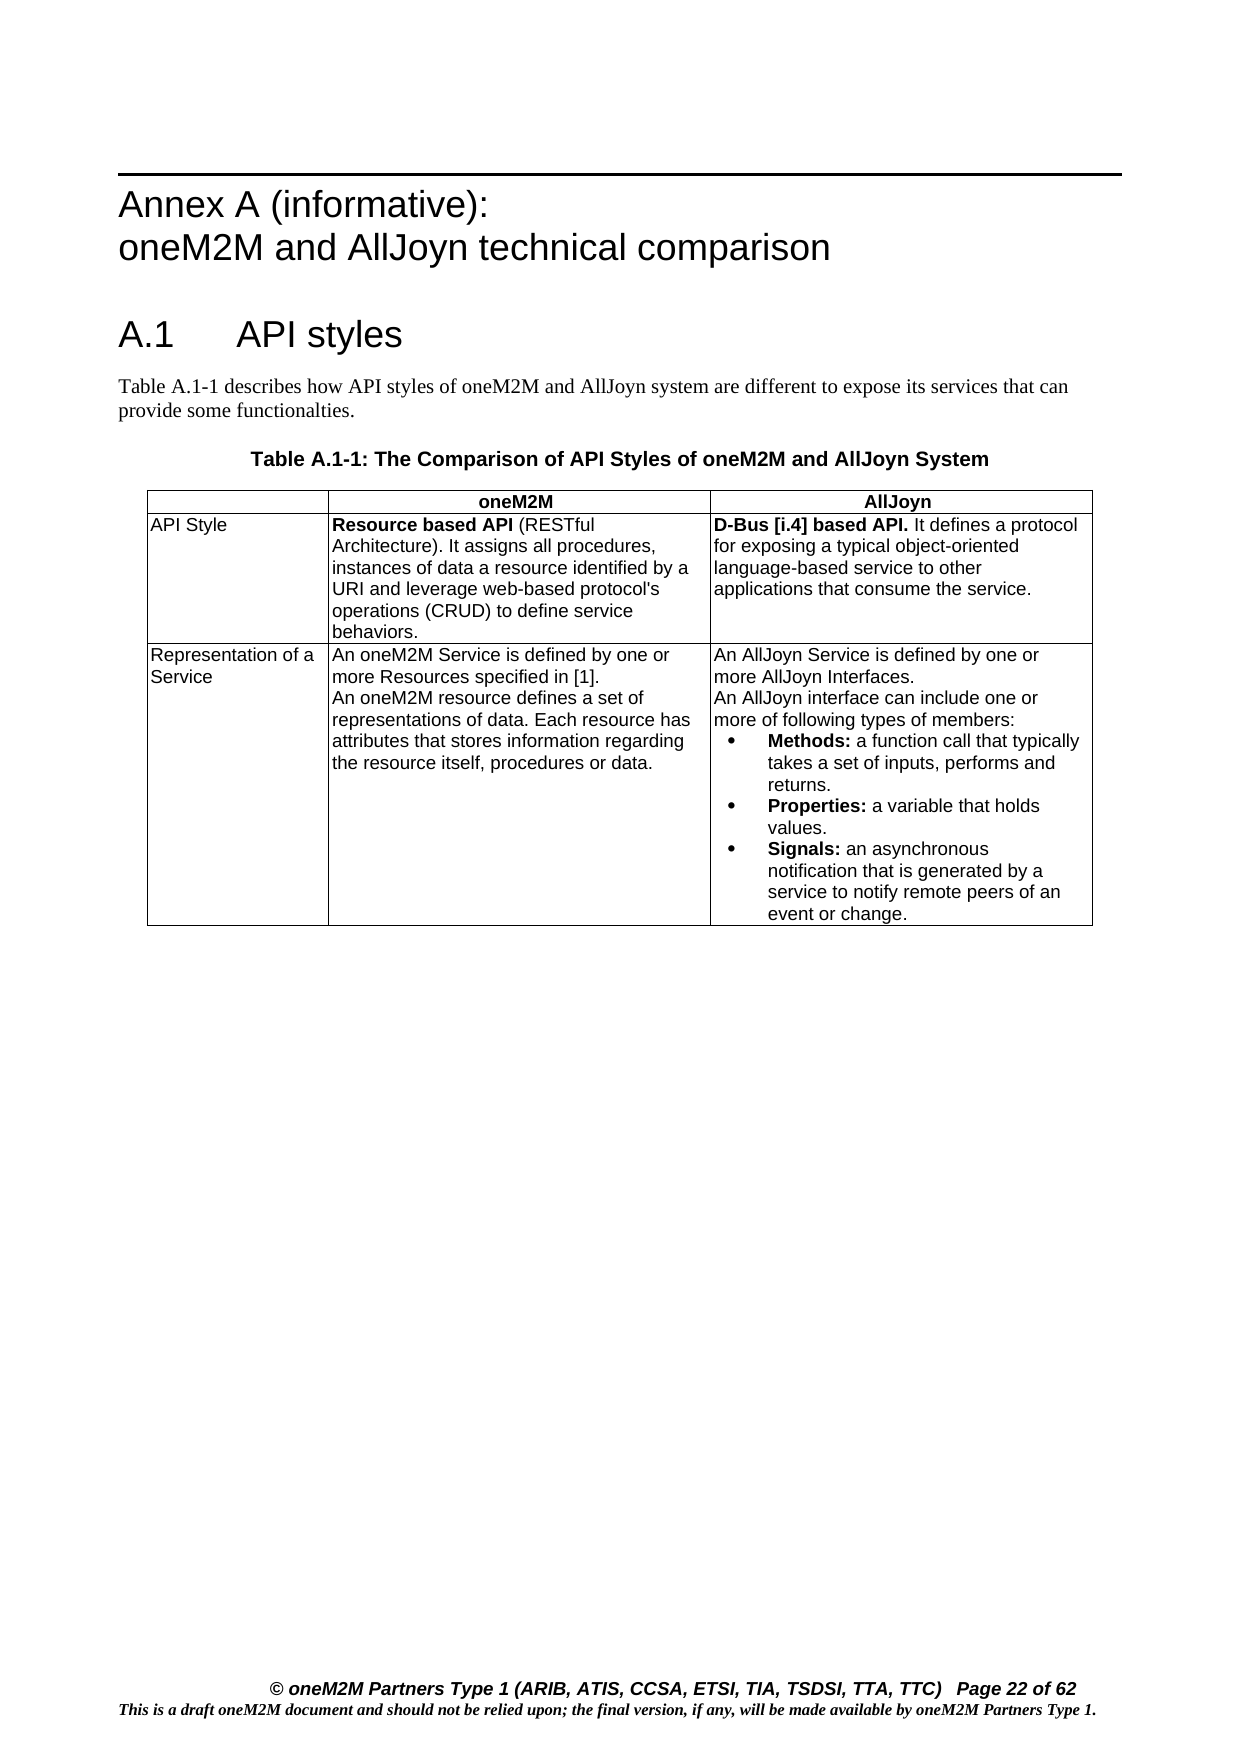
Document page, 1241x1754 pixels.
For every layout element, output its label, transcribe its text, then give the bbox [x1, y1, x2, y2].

table_header AllJoyn [711, 491, 1092, 512]
table_cell An oneM2M Service is defined by one or more Resources specified in [1]. An oneM2M resource defines a set of representations of data. Each resource has attributes that stores information regarding the resource itself, procedures or data. [329, 644, 710, 924]
table_header oneM2M [329, 491, 710, 512]
subtitle A.1 API styles [118, 303, 1122, 355]
subtitle Annex A (informative): oneM2M and AllJoyn technical comparison [118, 176, 1122, 268]
table_cell Resource based API (RESTful Architecture). It assigns all procedures, instances of data a resource identified by a URI and leverage web-based protocol's operations (CRUD) to define service behaviors. [329, 514, 710, 643]
text Table A.1-1: The Comparison of API Styles of oneM2M and AllJoyn System [118, 447, 1122, 471]
table_cell Representation of a Service [148, 644, 328, 924]
table_cell D-Bus [i.4] based API. It defines a protocol for exposing a typical object-oriented language-based service to other applications that consume the service. [711, 514, 1092, 643]
table_header [148, 491, 328, 512]
table_cell API Style [148, 514, 328, 643]
table_cell An AllJoyn Service is defined by one or more AllJoyn Interfaces. An AllJoyn interface can include one or more of following types of members: Methods: a function call that typically takes a set of inputs, performs and returns. Properties: a variable that holds values. Signals: an asynchronous notification that is generated by a service to notify remote peers of an event or change. [711, 644, 1092, 924]
text Table A.1-1 describes how API styles of oneM2M and AllJoyn system are different to expose its services that can provide some functionalties. [118, 374, 1122, 422]
